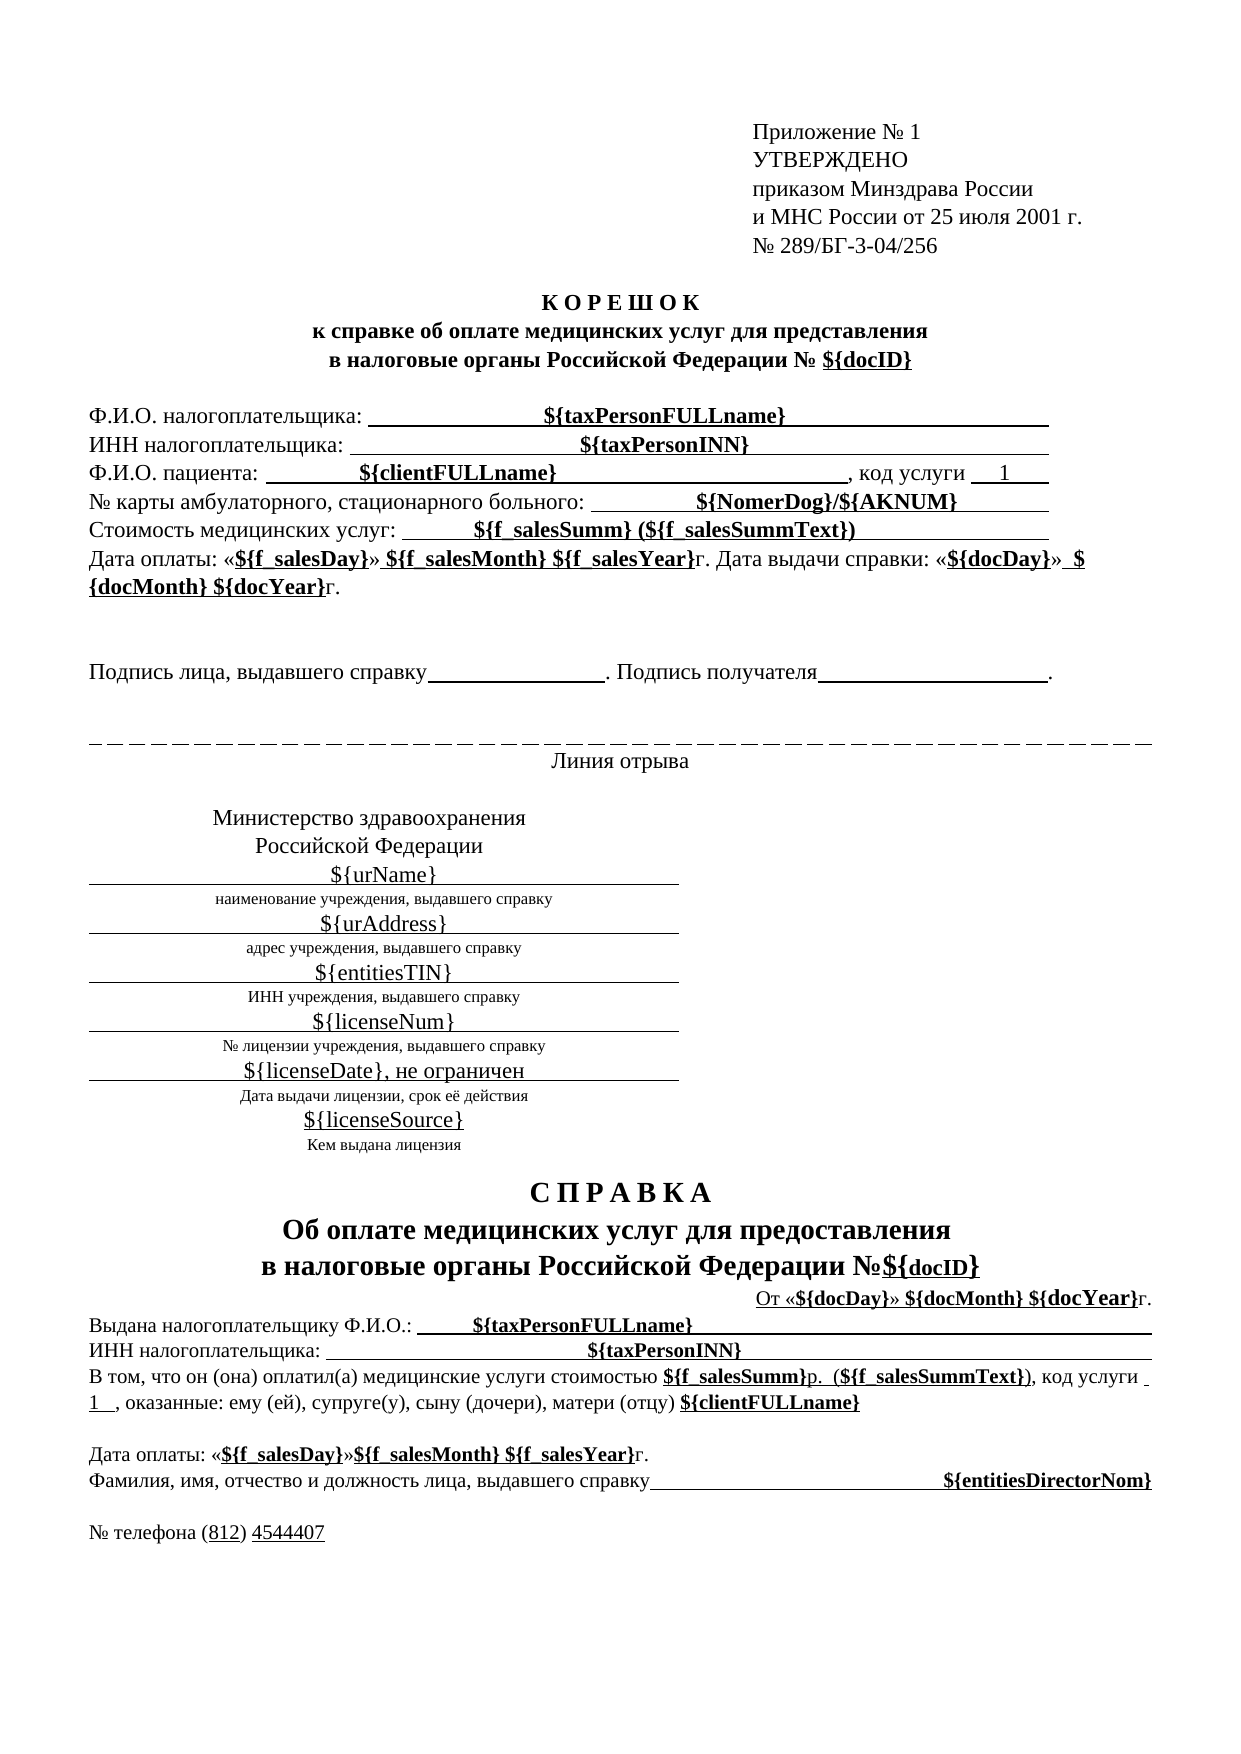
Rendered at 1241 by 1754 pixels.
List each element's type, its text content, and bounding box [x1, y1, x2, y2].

text Кем выдана лицензия [89, 1134, 679, 1153]
text ${licenseDate}, не ограничен [89, 1057, 679, 1080]
text № 289/БГ-3-04/256 [752, 232, 1152, 258]
text Дата оплаты: «${f_salesDay}»${f_salesMonth} ${f_salesYear}г. [89, 1442, 1152, 1466]
text ${entitiesTIN} [89, 959, 679, 982]
text К О Р Е Ш О К [89, 289, 1152, 315]
text УТВЕРЖДЕНО [752, 147, 1152, 173]
text ${urAddress} [89, 910, 679, 933]
text Дата оплаты: «${f_salesDay}» ${f_salesMonth} ${f_salesYear}г. Дата выдачи справки: «${docDay}» ${docMonth} ${docYear}г. [89, 545, 1152, 599]
text в налоговые органы Российской Федерации № ${docID} [89, 346, 1152, 372]
text В том, что он (она) оплатил(а) медицинские услуги стоимостью ${f_salesSumm}р. (${f_salesSummText}), код услуги 1 , оказанные: ему (ей), супруге(у), сыну (дочери), матери (отцу) ${clientFULLname} [89, 1364, 1152, 1414]
text От «${docDay}» ${docMonth} ${docYear}г. [89, 1284, 1152, 1310]
text Министерство здравоохранения [89, 804, 650, 830]
text Дата выдачи лицензии, срок её действия [89, 1085, 679, 1104]
text наименование учреждения, выдавшего справку [89, 889, 679, 908]
text Стоимость медицинских услуг: ${f_salesSumm} (${f_salesSummText}) [89, 516, 1152, 543]
text СПРАВКА [89, 1176, 1152, 1209]
text Линия отрыва [89, 747, 1152, 773]
text ${urName} [89, 861, 679, 884]
text ИНН учреждения, выдавшего справку [89, 987, 679, 1006]
text Подпись лица, выдавшего справку . Подпись получателя . [89, 658, 1152, 685]
text Приложение № 1 [752, 118, 1152, 144]
text Фамилия, имя, отчество и должность лица, выдавшего справку ${entitiesDirectorNom} [89, 1468, 1152, 1492]
text приказом Минздрава России [752, 175, 1152, 201]
text ${licenseSource} [89, 1106, 679, 1132]
text № телефона (812) 4544407 [89, 1520, 1152, 1544]
text к справке об оплате медицинских услуг для представления [89, 317, 1152, 343]
text Российской Федерации [89, 832, 650, 858]
text адрес учреждения, выдавшего справку [89, 938, 679, 957]
text № лицензии учреждения, выдавшего справку [89, 1036, 679, 1055]
text ${licenseNum} [89, 1008, 679, 1031]
text ИНН налогоплательщика: ${taxPersonINN} [89, 431, 1152, 457]
text ИНН налогоплательщика: ${taxPersonINN} [89, 1338, 1152, 1362]
text Ф.И.О. пациента: ${clientFULLname} , код услуги 1 [89, 459, 1152, 486]
text и МНС России от 25 июля 2001 г. [752, 203, 1152, 230]
text № карты амбулаторного, стационарного больного: ${NomerDog}/${AKNUM} [89, 488, 1152, 514]
text Ф.И.О. налогоплательщика: ${taxPersonFULLname} [89, 402, 1152, 429]
text Выдана налогоплательщику Ф.И.О.: ${taxPersonFULLname} [89, 1312, 1152, 1337]
text Об оплате медицинских услуг для предоставления в налоговые органы Российской Федерации №${docID} [89, 1212, 1152, 1281]
